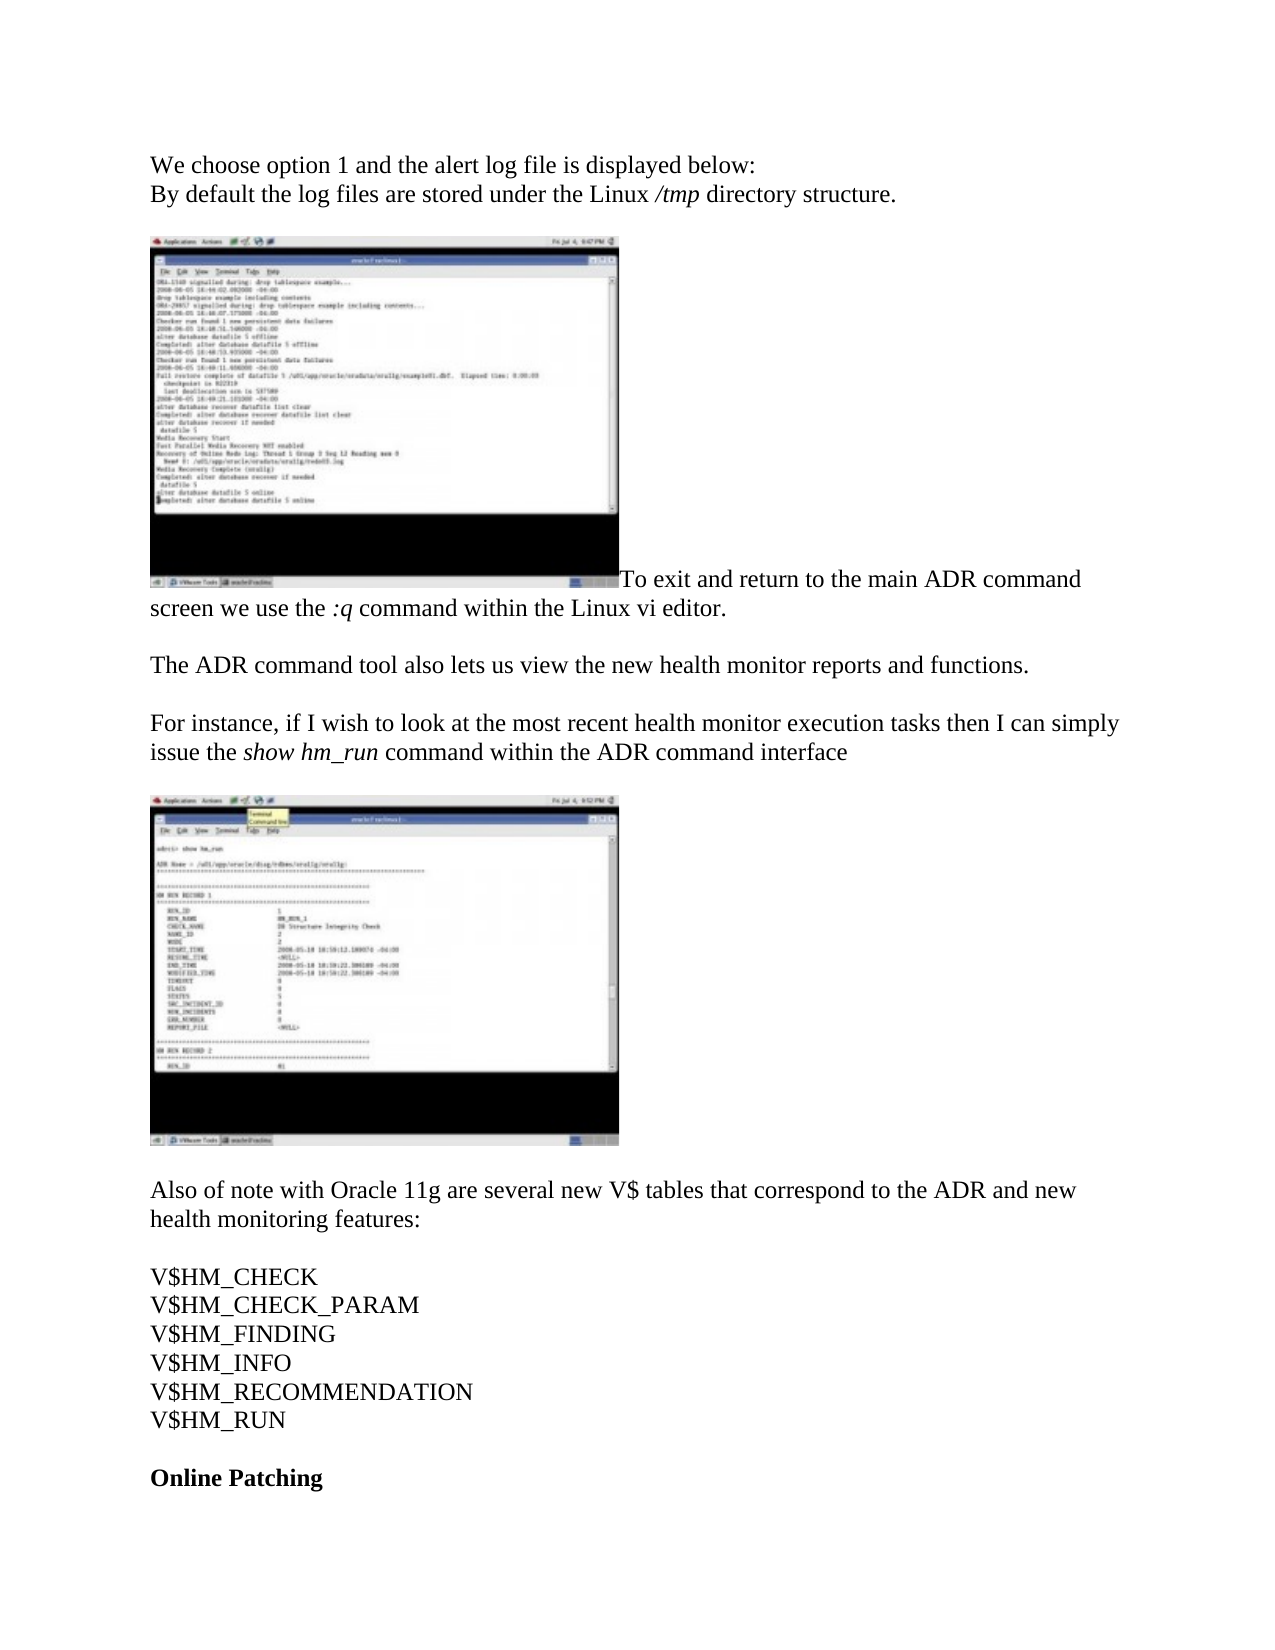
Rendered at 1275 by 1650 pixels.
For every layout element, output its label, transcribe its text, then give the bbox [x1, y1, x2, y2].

text V$HM_CHECK V$HM_CHECK_PARAM V$HM_FINDING V$HM_INFO V$HM_RECOMMENDATION V$HM_RUN [150, 1262, 1125, 1434]
text The ADR command tool also lets us view the new health monitor reports and functions. [150, 651, 1125, 679]
text Also of note with Oracle 11g are several new V$ tables that correspond to the ADR and new health monitoring features: [150, 1175, 1125, 1232]
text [150, 150, 1125, 207]
picture [150, 795, 620, 1146]
picture [150, 236, 620, 588]
text Online Patching [150, 1463, 1125, 1492]
text For instance, if I wish to look at the most recent health monitor execution tasks then I can simply issue the show hm_run command within the ADR command interface [150, 708, 1125, 766]
